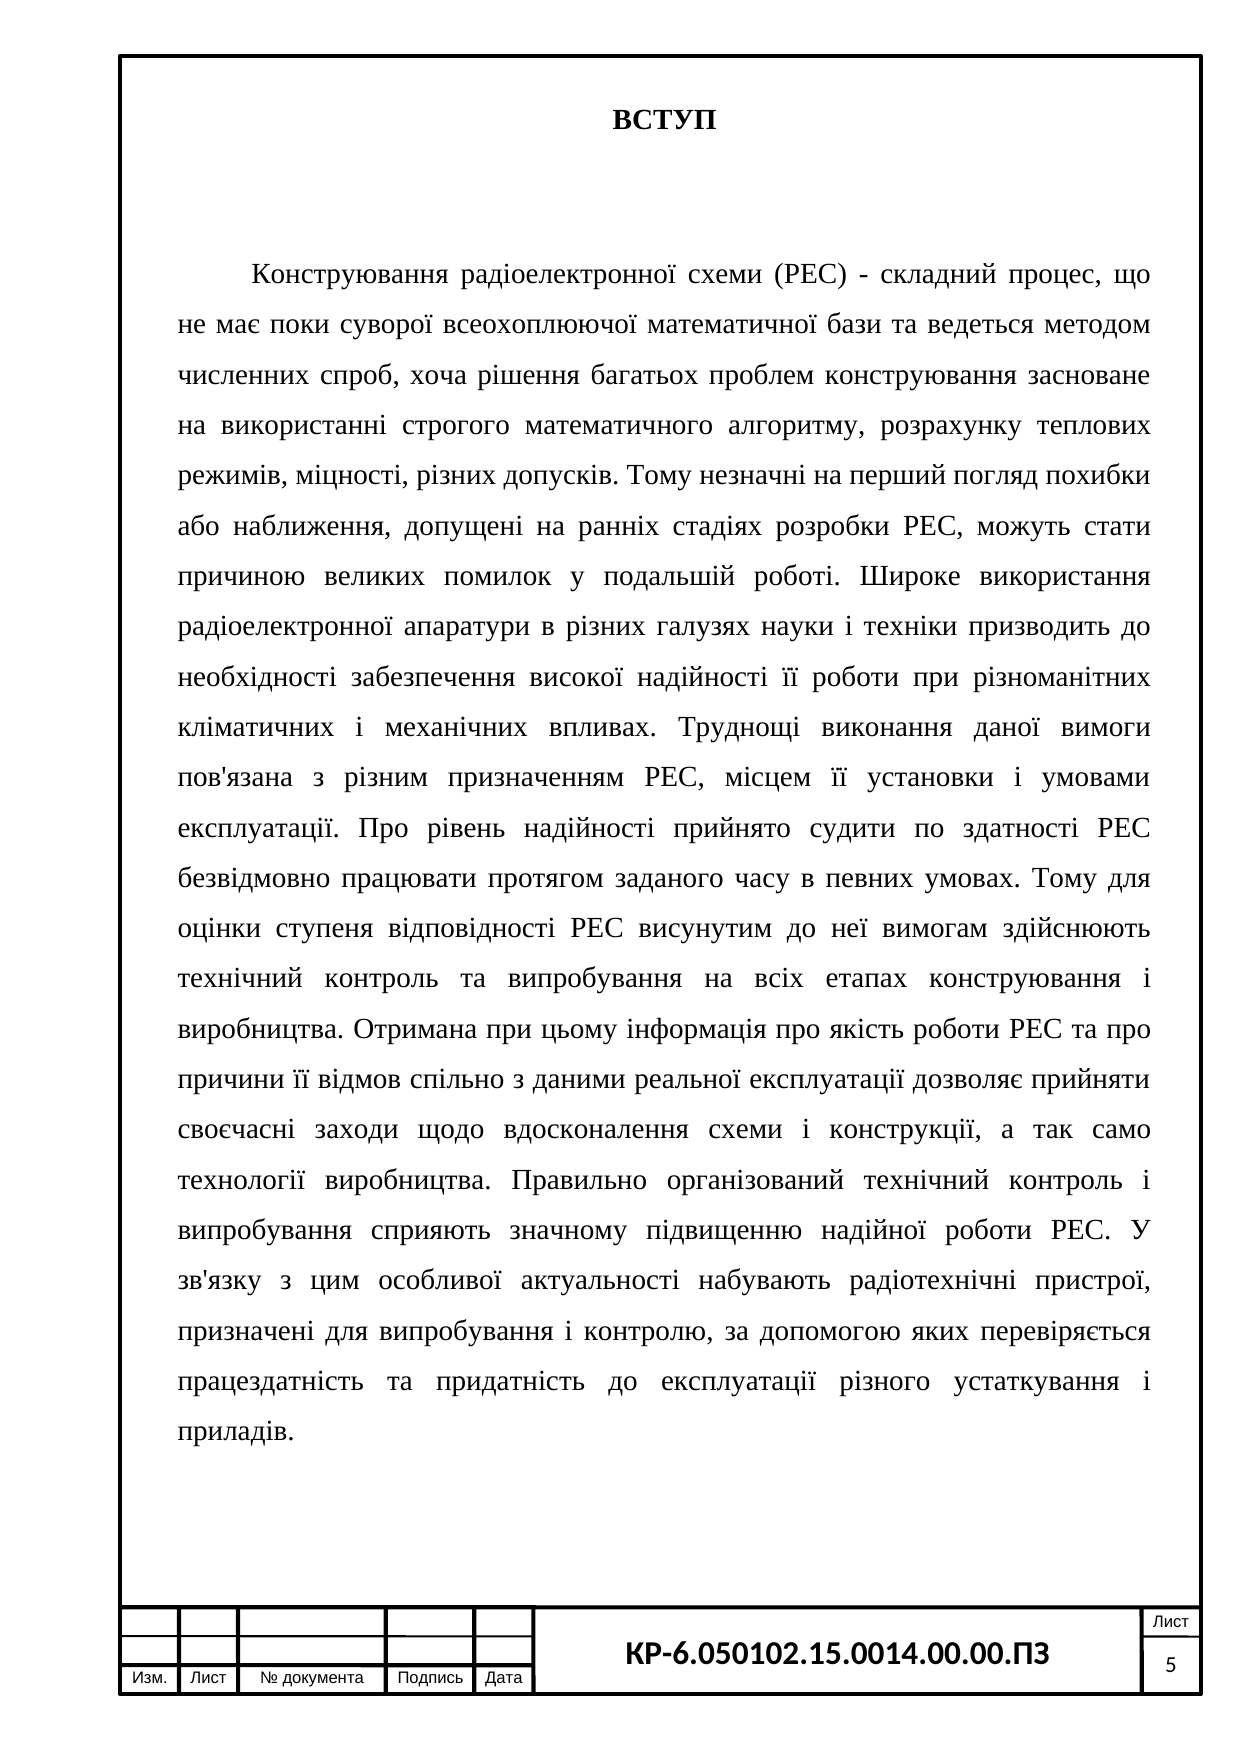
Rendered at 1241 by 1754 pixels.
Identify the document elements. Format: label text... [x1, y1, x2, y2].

subtitle ВСТУП [177, 102, 1152, 135]
text Конструювання радіоелектронної схеми (РЕС) - складний процес, що не має поки суворої всеохоплюючої математичної бази та ведеться методом численних спроб, хоча рішення багатьох проблем конструювання засноване на використанні строгого математичного алгоритму, розрахунку теплових режимів, міцності, різних допусків. Тому незначні на перший погляд похибки або наближення, допущені на ранніх стадіях розробки РЕС, можуть стати причиною великих помилок у подальшій роботі. Широке використання радіоелектронної апаратури в різних галузях науки і техніки призводить до необхідності забезпечення високої надійності її роботи при різноманітних кліматичних і механічних впливах. Труднощі виконання даної вимоги пов'язана з різним призначенням РЕС, місцем її установки і умовами експлуатації. Про рівень надійності прийнято судити по здатності РЕС безвідмовно працювати протягом заданого часу в певних умовах. Тому для оцінки ступеня відповідності РЕС висунутим до неї вимогам здійснюють технічний контроль та випробування на всіх етапах конструювання і виробництва. Отримана при цьому інформація про якість роботи РЕС та про причини її відмов спільно з даними реальної експлуатації дозволяє прийняти своєчасні заходи щодо вдосконалення схеми і конструкції, а так само технології виробництва. Правильно організований технічний контроль і випробування сприяють значному підвищенню надійної роботи РЕС. У зв'язку з цим особливої ​​актуальності набувають радіотехнічні пристрої, призначені для випробування і контролю, за допомогою яких перевіряється працездатність та придатність до експлуатації різного устаткування і приладів. [177, 256, 1152, 1447]
